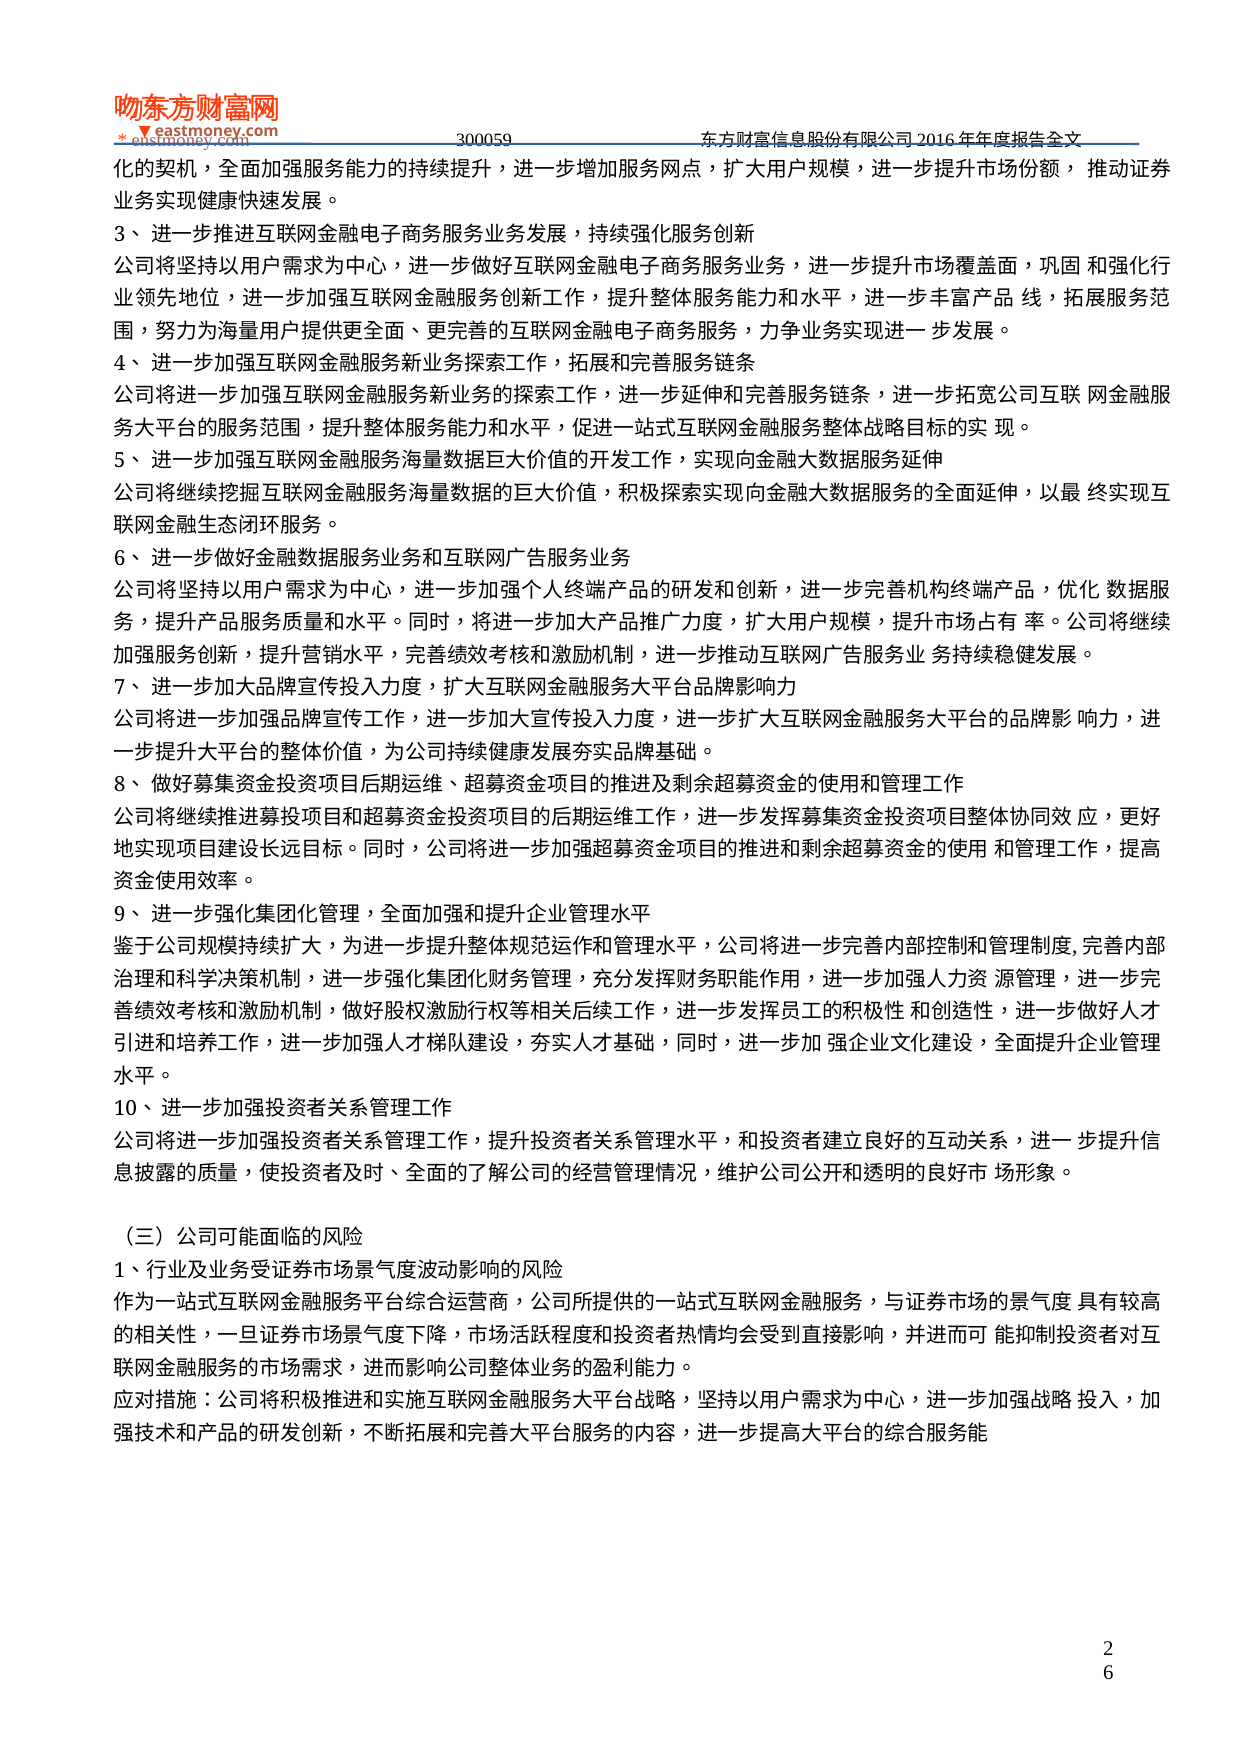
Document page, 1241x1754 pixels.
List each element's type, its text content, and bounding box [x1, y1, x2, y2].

text 作为一站式互联网金融服务平台综合运营商，公司所提供的一站式互联网金融服务，与证券市场的景气度 具有较高的相关性，一旦证券市场景气度下降，市场活跃程度和投资者热情均会受到直接影响，并进而可 能抑制投资者对互联网金融服务的市场需求，进而影响公司整体业务的盈利能力。 [113, 1284, 1173, 1382]
text 公司将进一步加强品牌宣传工作，进一步加大宣传投入力度，进一步扩大互联网金融服务大平台的品牌影 响力，进一步提升大平台的整体价值，为公司持续健康发展夯实品牌基础。 [113, 701, 1173, 766]
text 9、 进一步强化集团化管理，全面加强和提升企业管理水平 [113, 895, 1173, 928]
text 6、 进一步做好金融数据服务业务和互联网广告服务业务 [113, 539, 1173, 571]
text 公司将坚持以用户需求为中心，进一步做好互联网金融电子商务服务业务，进一步提升市场覆盖面，巩固 和强化行业领先地位，进一步加强互联网金融服务创新工作，提升整体服务能力和水平，进一步丰富产品 线，拓展服务范围，努力为海量用户提供更全面、更完善的互联网金融电子商务服务，力争业务实现进一 步发展。 [113, 247, 1173, 345]
text 公司将进一步加强互联网金融服务新业务的探索工作，进一步延伸和完善服务链条，进一步拓宽公司互联 网金融服务大平台的服务范围，提升整体服务能力和水平，促进一站式互联网金融服务整体战略目标的实 现。 [113, 377, 1173, 442]
text 公司将继续挖掘互联网金融服务海量数据的巨大价值，积极探索实现向金融大数据服务的全面延伸，以最 终实现互联网金融生态闭环服务。 [113, 474, 1173, 539]
text 5、 进一步加强互联网金融服务海量数据巨大价值的开发工作，实现向金融大数据服务延伸 [113, 442, 1173, 474]
text 应对措施：公司将积极推进和实施互联网金融服务大平台战略，坚持以用户需求为中心，进一步加强战略 投入，加强技术和产品的研发创新，不断拓展和完善大平台服务的内容，进一步提高大平台的综合服务能 [113, 1382, 1173, 1447]
text 4、 进一步加强互联网金融服务新业务探索工作，拓展和完善服务链条 [113, 345, 1173, 377]
text 10、 进一步加强投资者关系管理工作 [113, 1090, 1173, 1122]
text ▼ eastmoney.com [113, 124, 1173, 140]
text 公司将坚持以用户需求为中心，进一步加强个人终端产品的研发和创新，进一步完善机构终端产品，优化 数据服务，提升产品服务质量和水平。同时，将进一步加大产品推广力度，扩大用户规模，提升市场占有 率。公司将继续加强服务创新，提升营销水平，完善绩效考核和激励机制，进一步推动互联网广告服务业 务持续稳健发展。 [113, 571, 1173, 669]
text 鉴于公司规模持续扩大，为进一步提升整体规范运作和管理水平，公司将进一步完善内部控制和管理制度, 完善内部治理和科学决策机制，进一步强化集团化财务管理，充分发挥财务职能作用，进一步加强人力资 源管理，进一步完善绩效考核和激励机制，做好股权激励行权等相关后续工作，进一步发挥员工的积极性 和创造性，进一步做好人才引进和培养工作，进一步加强人才梯队建设，夯实人才基础，同时，进一步加 强企业文化建设，全面提升企业管理水平。 [113, 928, 1173, 1090]
text 吻东方财富网 [113, 87, 1173, 124]
text 1、行业及业务受证券市场景气度波动影响的风险 [113, 1251, 1173, 1284]
text 公司将继续推进募投项目和超募资金投资项目的后期运维工作，进一步发挥募集资金投资项目整体协同效 应，更好地实现项目建设长远目标。同时，公司将进一步加强超募资金项目的推进和剩余超募资金的使用 和管理工作，提高资金使用效率。 [113, 798, 1173, 895]
text 化的契机，全面加强服务能力的持续提升，进一步增加服务网点，扩大用户规模，进一步提升市场份额， 推动证券业务实现健康快速发展。 [113, 150, 1173, 215]
text 公司将进一步加强投资者关系管理工作，提升投资者关系管理水平，和投资者建立良好的互动关系，进一 步提升信息披露的质量，使投资者及时、全面的了解公司的经营管理情况，维护公司公开和透明的良好市 场形象。 [113, 1122, 1173, 1187]
text 8、 做好募集资金投资项目后期运维、超募资金项目的推进及剩余超募资金的使用和管理工作 [113, 766, 1173, 798]
text （三）公司可能面临的风险 [113, 1218, 1173, 1251]
text 3、 进一步推进互联网金融电子商务服务业务发展，持续强化服务创新 [113, 215, 1173, 247]
text 7、 进一步加大品牌宣传投入力度，扩大互联网金融服务大平台品牌影响力 [113, 669, 1173, 701]
